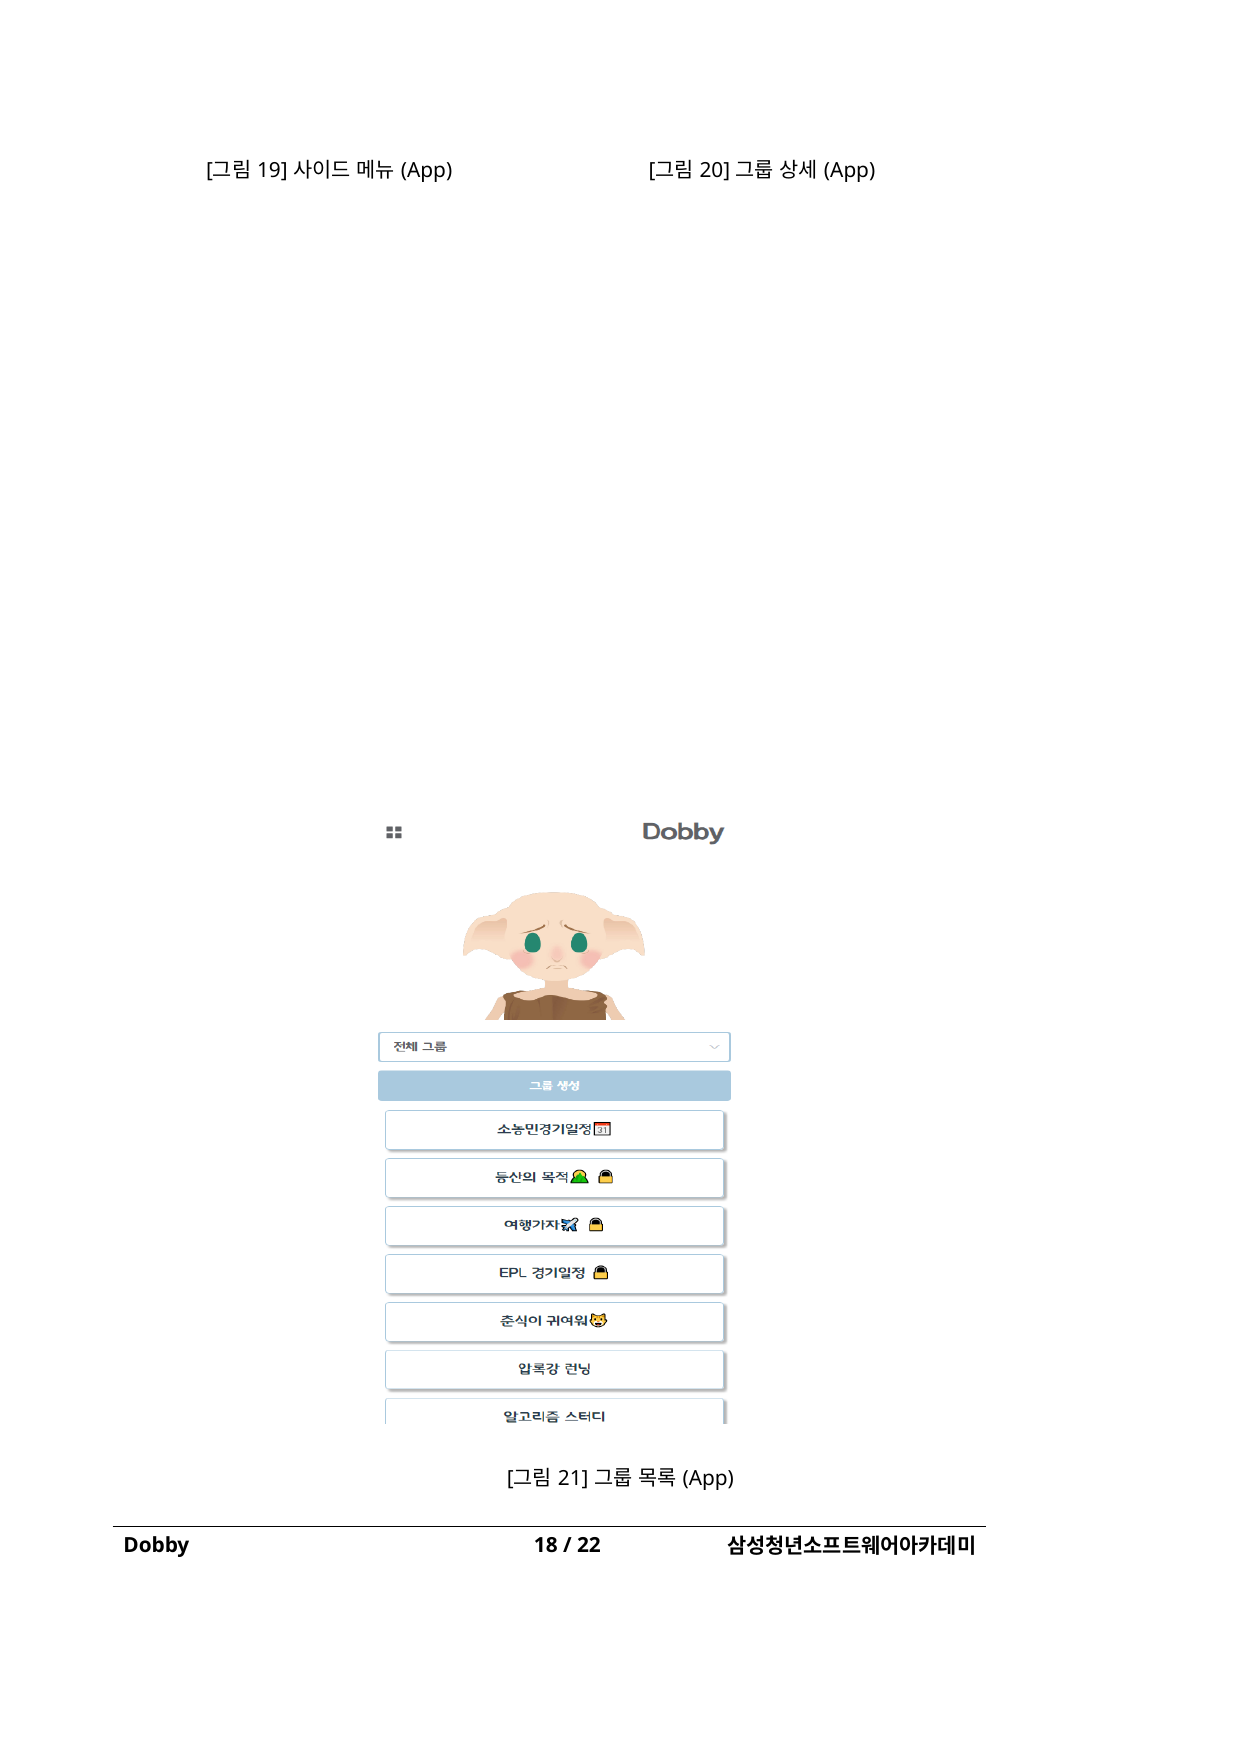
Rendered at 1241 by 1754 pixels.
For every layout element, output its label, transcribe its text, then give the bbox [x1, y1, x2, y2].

table_header [그림 20] 그룹 상세 (App) [545, 150, 978, 755]
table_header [113, 150, 545, 755]
picture [360, 800, 750, 1424]
